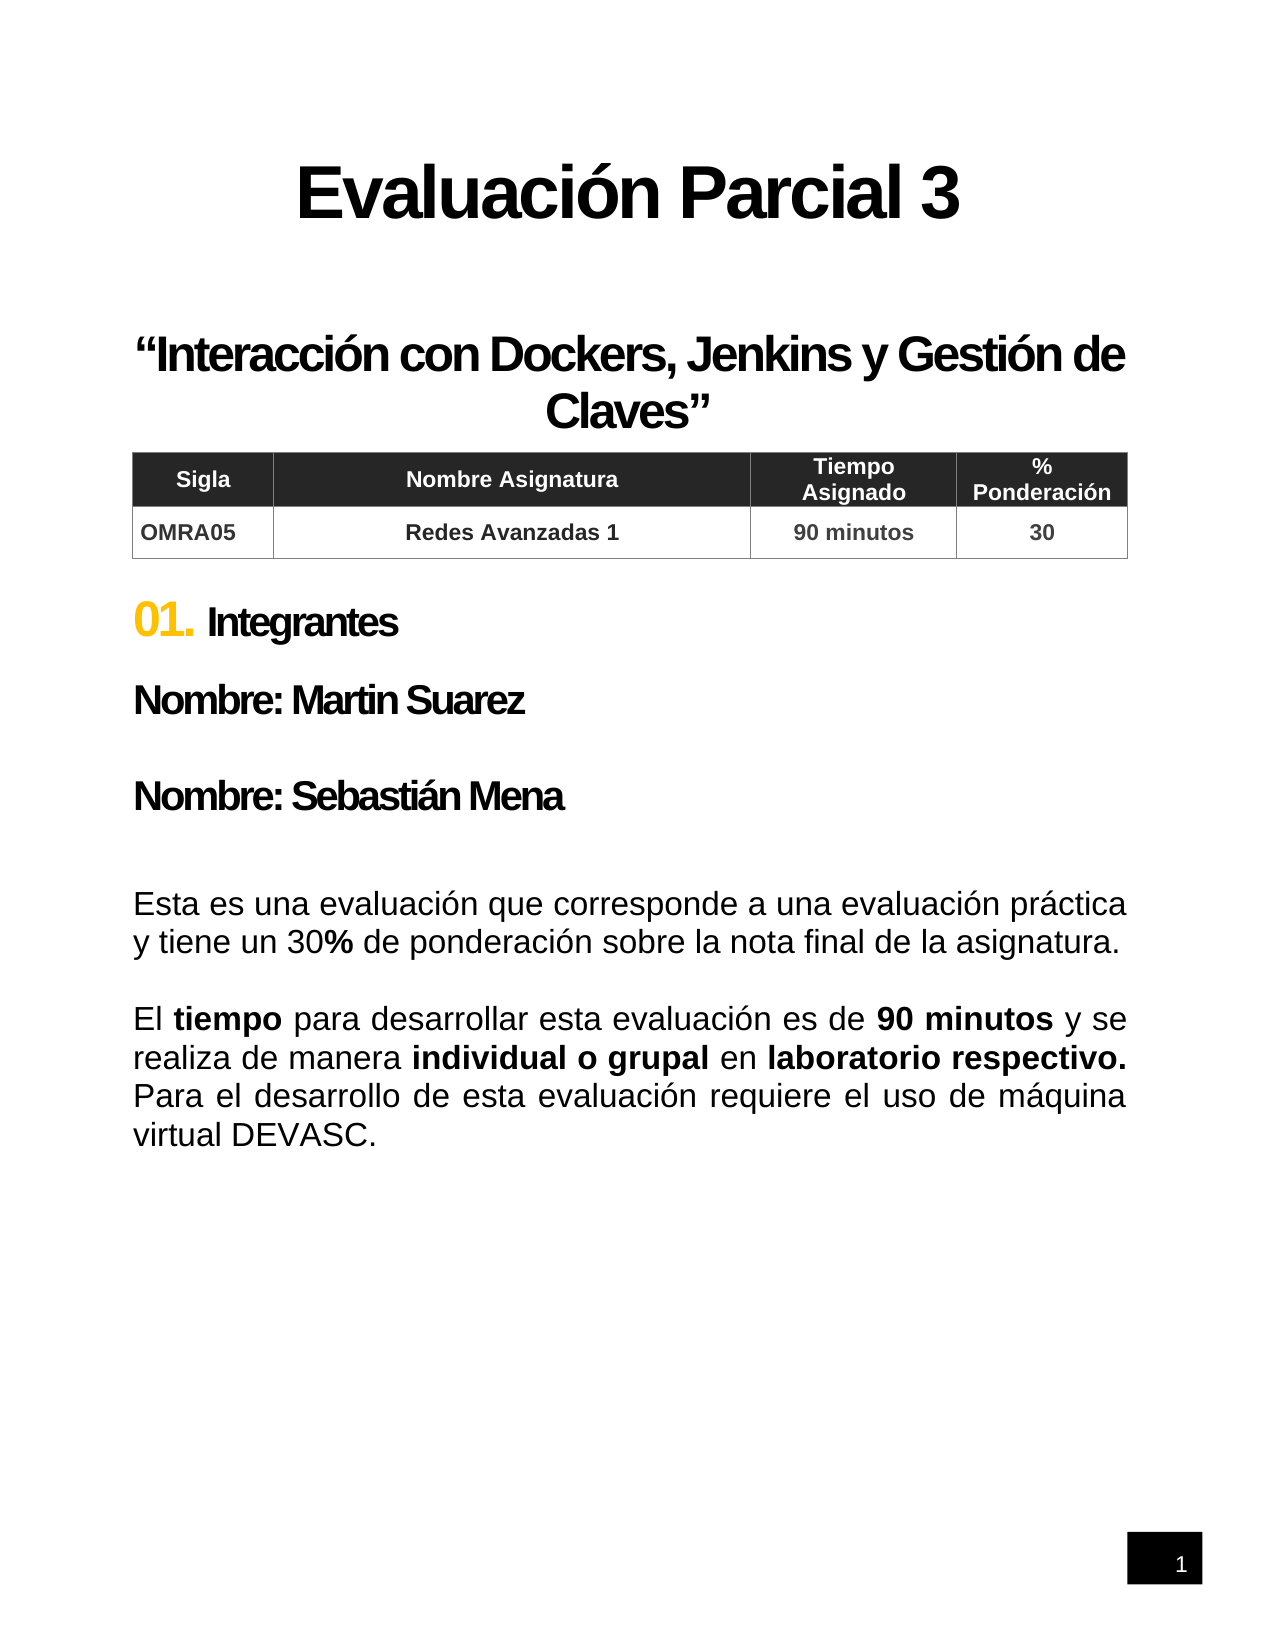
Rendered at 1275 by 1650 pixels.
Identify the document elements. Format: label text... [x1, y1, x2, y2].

list Integrantes [133, 589, 1127, 647]
text Nombre: Martin Suarez [133, 675, 1127, 723]
text El tiempo para desarrollar esta evaluación es de 90 minutos y se realiza de manera individual o grupal en laboratorio respectivo. Para el desarrollo de esta evaluación requiere el uso de máquina virtual DEVASC. [133, 999, 1127, 1153]
table_header Nombre Asignatura [274, 453, 750, 506]
table_cell 90 minutos [751, 507, 956, 558]
text Evaluación Parcial 3 [133, 148, 1127, 234]
table_cell Redes Avanzadas 1 [274, 507, 750, 558]
table_header Tiempo Asignado [751, 453, 956, 506]
table_header Sigla [133, 453, 273, 506]
table_cell OMRA05 [133, 507, 273, 558]
text “Interacción con Dockers, Jenkins y Gestión de Claves” [133, 324, 1127, 439]
text Esta es una evaluación que corresponde a una evaluación práctica y tiene un 30% de ponderación sobre la nota final de la asignatura. [133, 884, 1127, 961]
text Nombre: Sebastián Mena [133, 771, 1127, 819]
table_header % Ponderación [957, 453, 1127, 506]
table_cell 30 [957, 507, 1127, 558]
